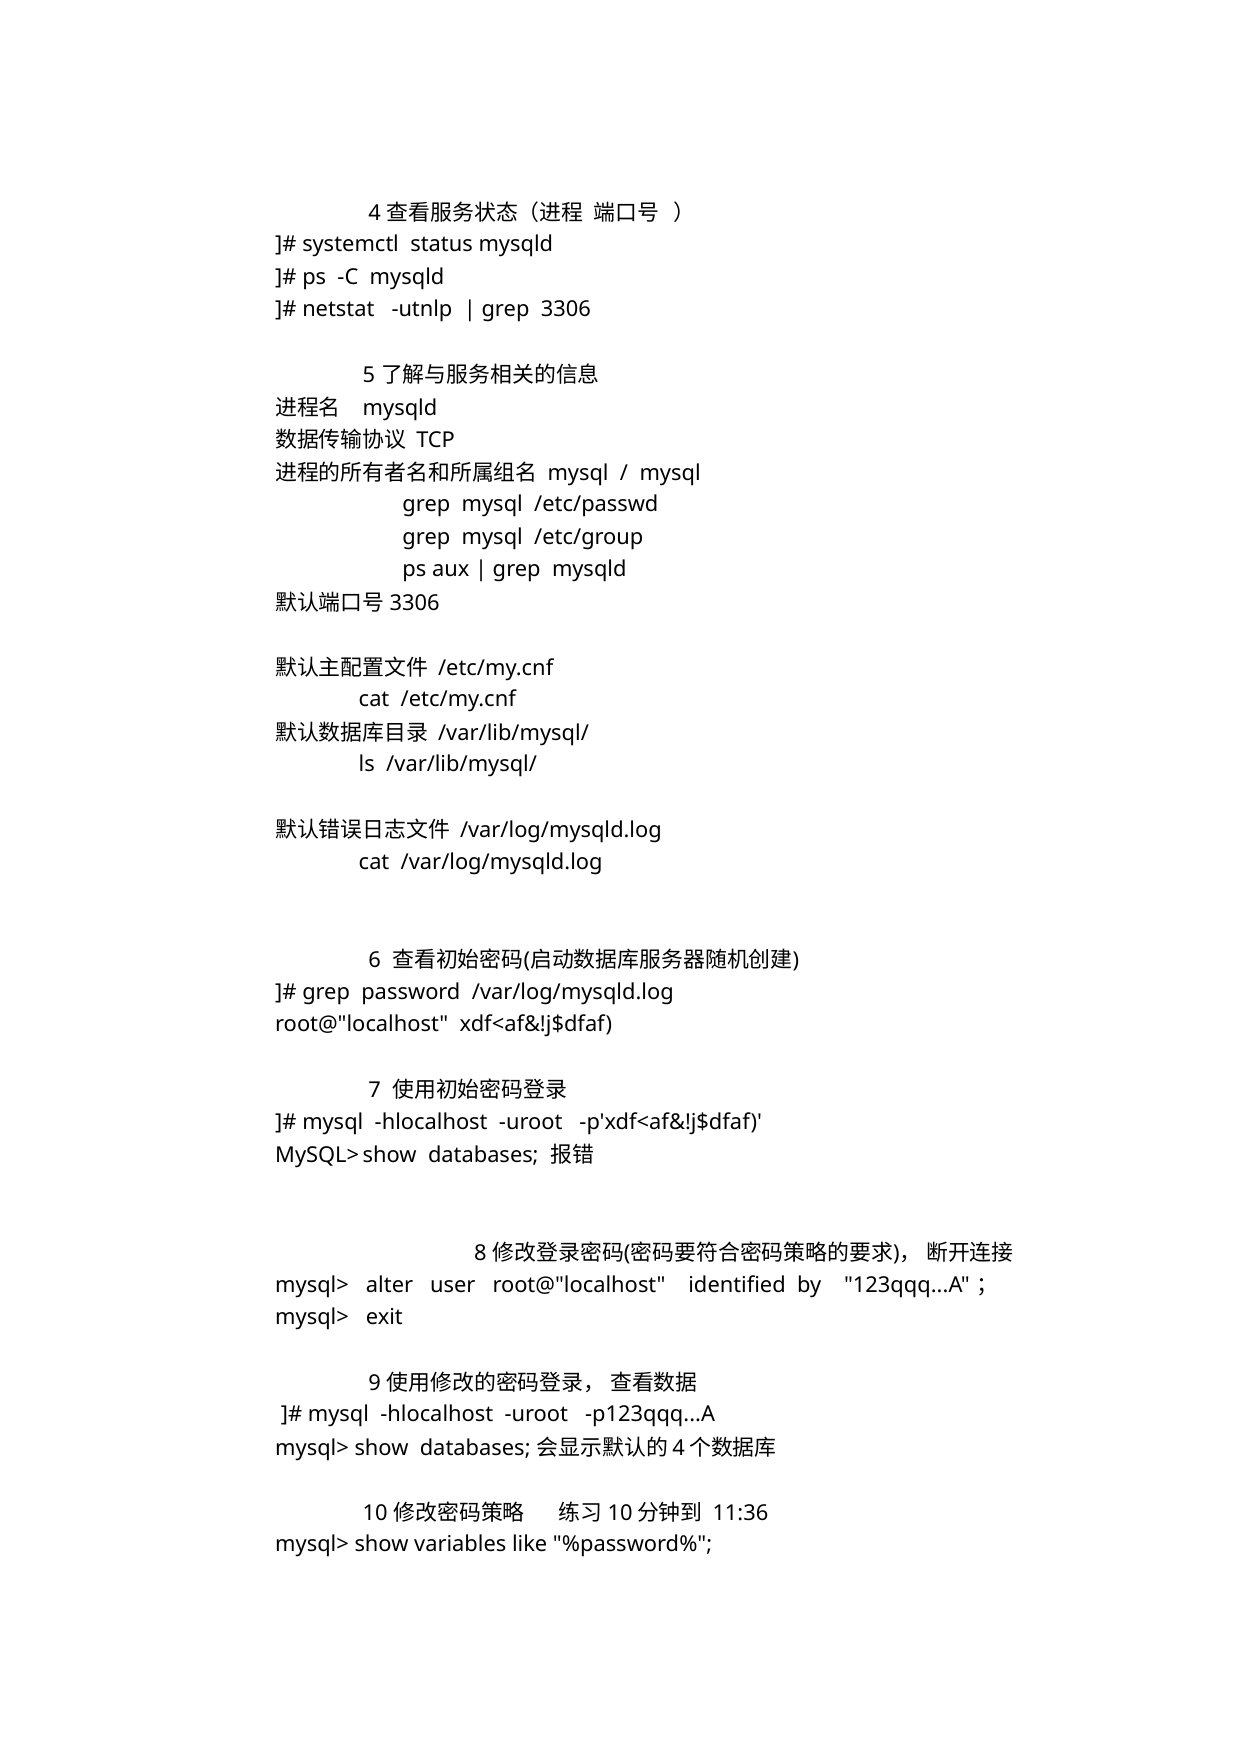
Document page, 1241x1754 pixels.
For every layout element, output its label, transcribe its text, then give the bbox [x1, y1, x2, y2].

list ps aux | grep mysqld [231, 552, 1053, 584]
list 默认数据库目录 /var/lib/mysql/ [231, 714, 1053, 747]
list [231, 1527, 1053, 1559]
list 数据传输协议 TCP [231, 422, 1053, 454]
list 默认端口号 3306 [231, 584, 1053, 617]
list ]# grep password /var/log/mysqld.log [231, 974, 1053, 1007]
list ]# systemctl status mysqld [231, 227, 1053, 259]
list mysql> exit [231, 1299, 1053, 1332]
list 进程名 mysqld [231, 389, 1053, 422]
list grep mysql /etc/group [231, 519, 1053, 552]
list ls /var/lib/mysql/ [231, 747, 1053, 779]
list cat /var/log/mysqld.log [231, 844, 1053, 877]
list 7 使用初始密码登录 [231, 1072, 1053, 1104]
list 6 查看初始密码(启动数据库服务器随机创建) [231, 942, 1053, 974]
list ]# ps -C mysqld [231, 259, 1053, 292]
list 5 了解与服务相关的信息 [231, 357, 1053, 389]
list cat /etc/my.cnf [231, 682, 1053, 714]
list 进程的所有者名和所属组名 mysql / mysql [231, 454, 1053, 487]
list 10 修改密码策略 练习 10分钟到 11:36 [231, 1494, 1053, 1527]
list MySQL> show databases; 报错 [231, 1137, 1053, 1169]
list grep mysql /etc/passwd [231, 487, 1053, 519]
list ]# mysql -hlocalhost -uroot -p'xdf<af&!j$dfaf)' [231, 1104, 1053, 1137]
list mysql> show databases; 会显示默认的4个数据库 [231, 1429, 1053, 1462]
list 默认错误日志文件 /var/log/mysqld.log [231, 812, 1053, 844]
list ]# netstat -utnlp | grep 3306 [231, 292, 1053, 324]
list ]# mysql -hlocalhost -uroot -p123qqq...A [231, 1397, 1053, 1429]
list 默认主配置文件 /etc/my.cnf [231, 649, 1053, 682]
list 4 查看服务状态（进程 端口号 ） [231, 194, 1053, 227]
list root@"localhost" xdf<af&!j$dfaf) [231, 1007, 1053, 1039]
list mysql> alter user root@"localhost" identified by "123qqq...A" ； [231, 1267, 1053, 1299]
list 8 修改登录密码(密码要符合密码策略的要求)， 断开连接 [231, 1234, 1053, 1267]
list 9 使用修改的密码登录， 查看数据 [231, 1364, 1053, 1397]
